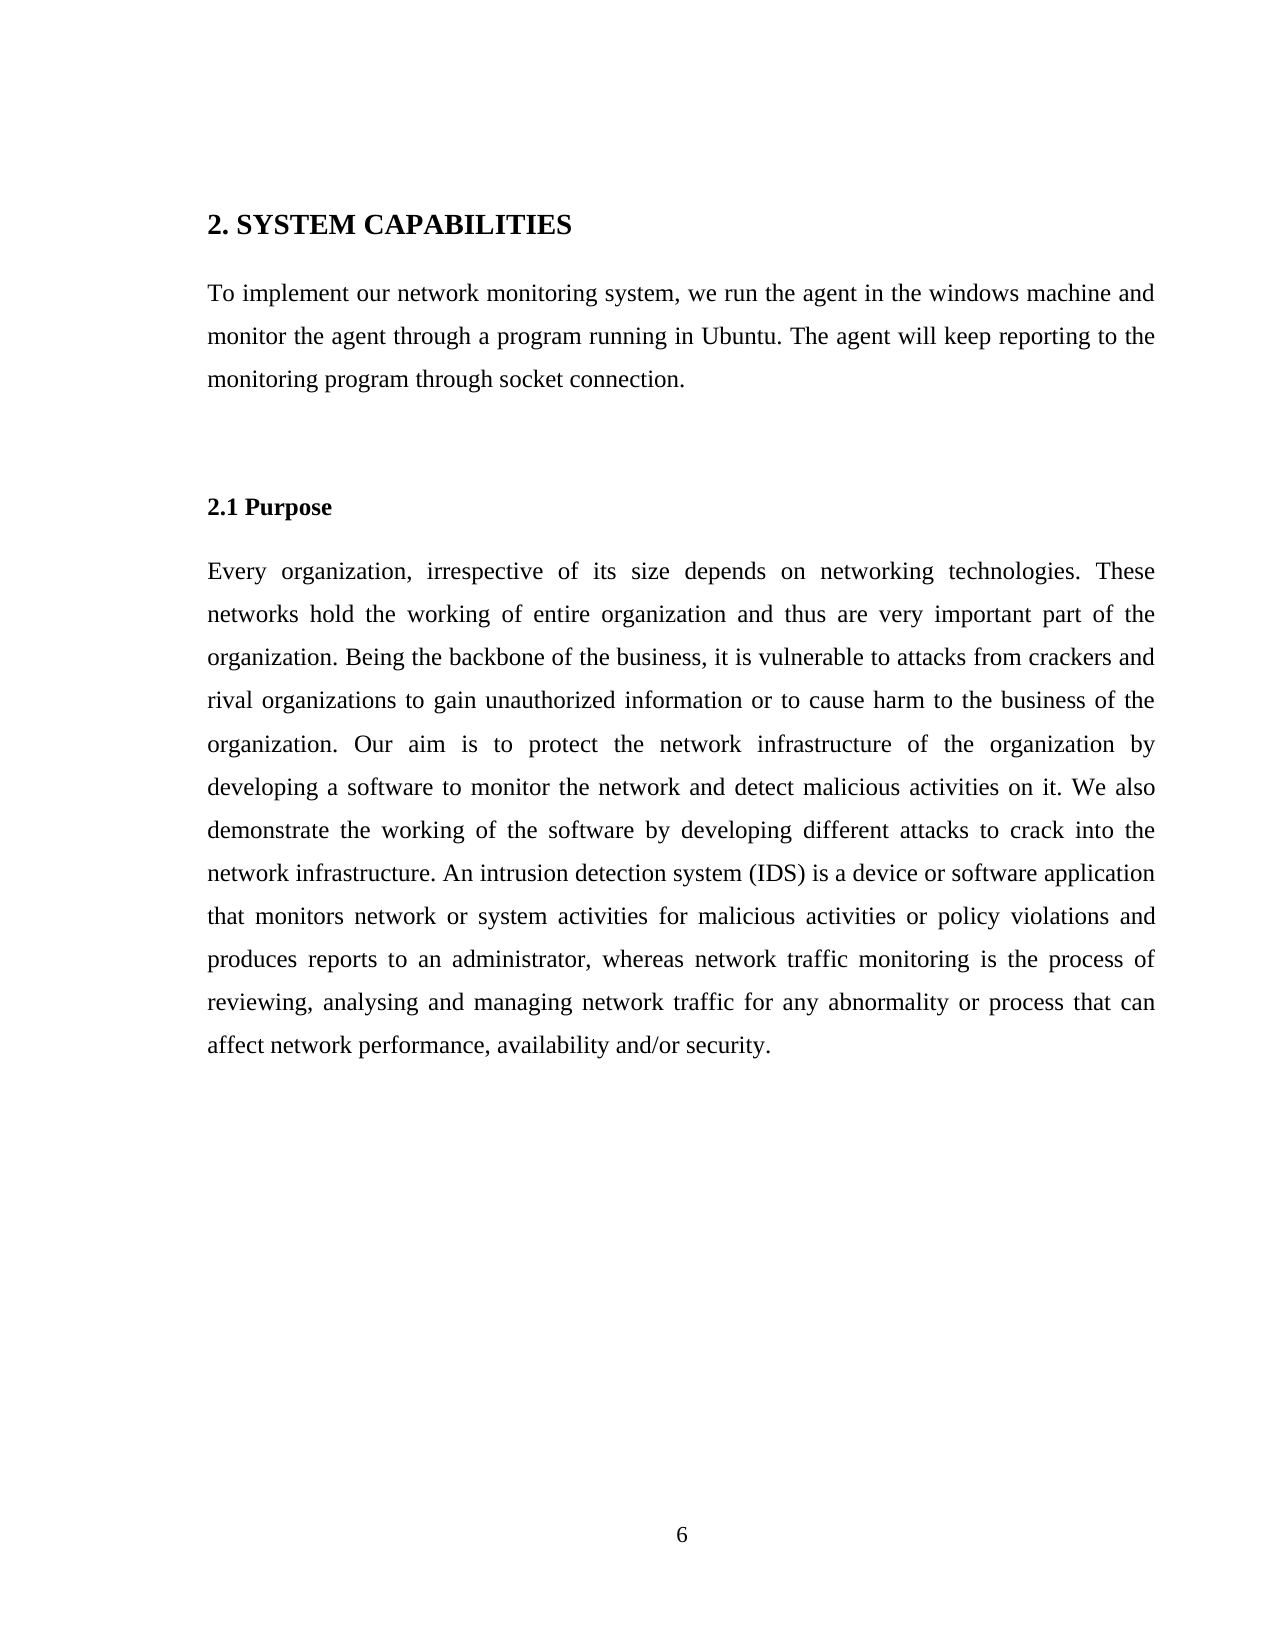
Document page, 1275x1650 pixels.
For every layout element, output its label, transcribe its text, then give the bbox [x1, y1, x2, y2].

text Every organization, irrespective of its size depends on networking technologies. These networks hold the working of entire organization and thus are very important part of the organization. Being the backbone of the business, it is vulnerable to attacks from crackers and rival organizations to gain unauthorized information or to cause harm to the business of the organization. Our aim is to protect the network infrastructure of the organization by developing a software to monitor the network and detect malicious activities on it. We also demonstrate the working of the software by developing different attacks to crack into the network infrastructure. An intrusion detection system (IDS) is a device or software application that monitors network or system activities for malicious activities or policy violations and produces reports to an administrator, whereas network traffic monitoring is the process of reviewing, analysing and managing network traffic for any abnormality or process that can affect network performance, availability and/or security. [207, 556, 1156, 1059]
text To implement our network monitoring system, we run the agent in the windows machine and monitor the agent through a program running in Ubuntu. The agent will keep reporting to the monitoring program through socket connection. [207, 278, 1156, 393]
text 2.1 Purpose [207, 492, 1156, 521]
text 2. SYSTEM CAPABILITIES [207, 207, 1156, 241]
